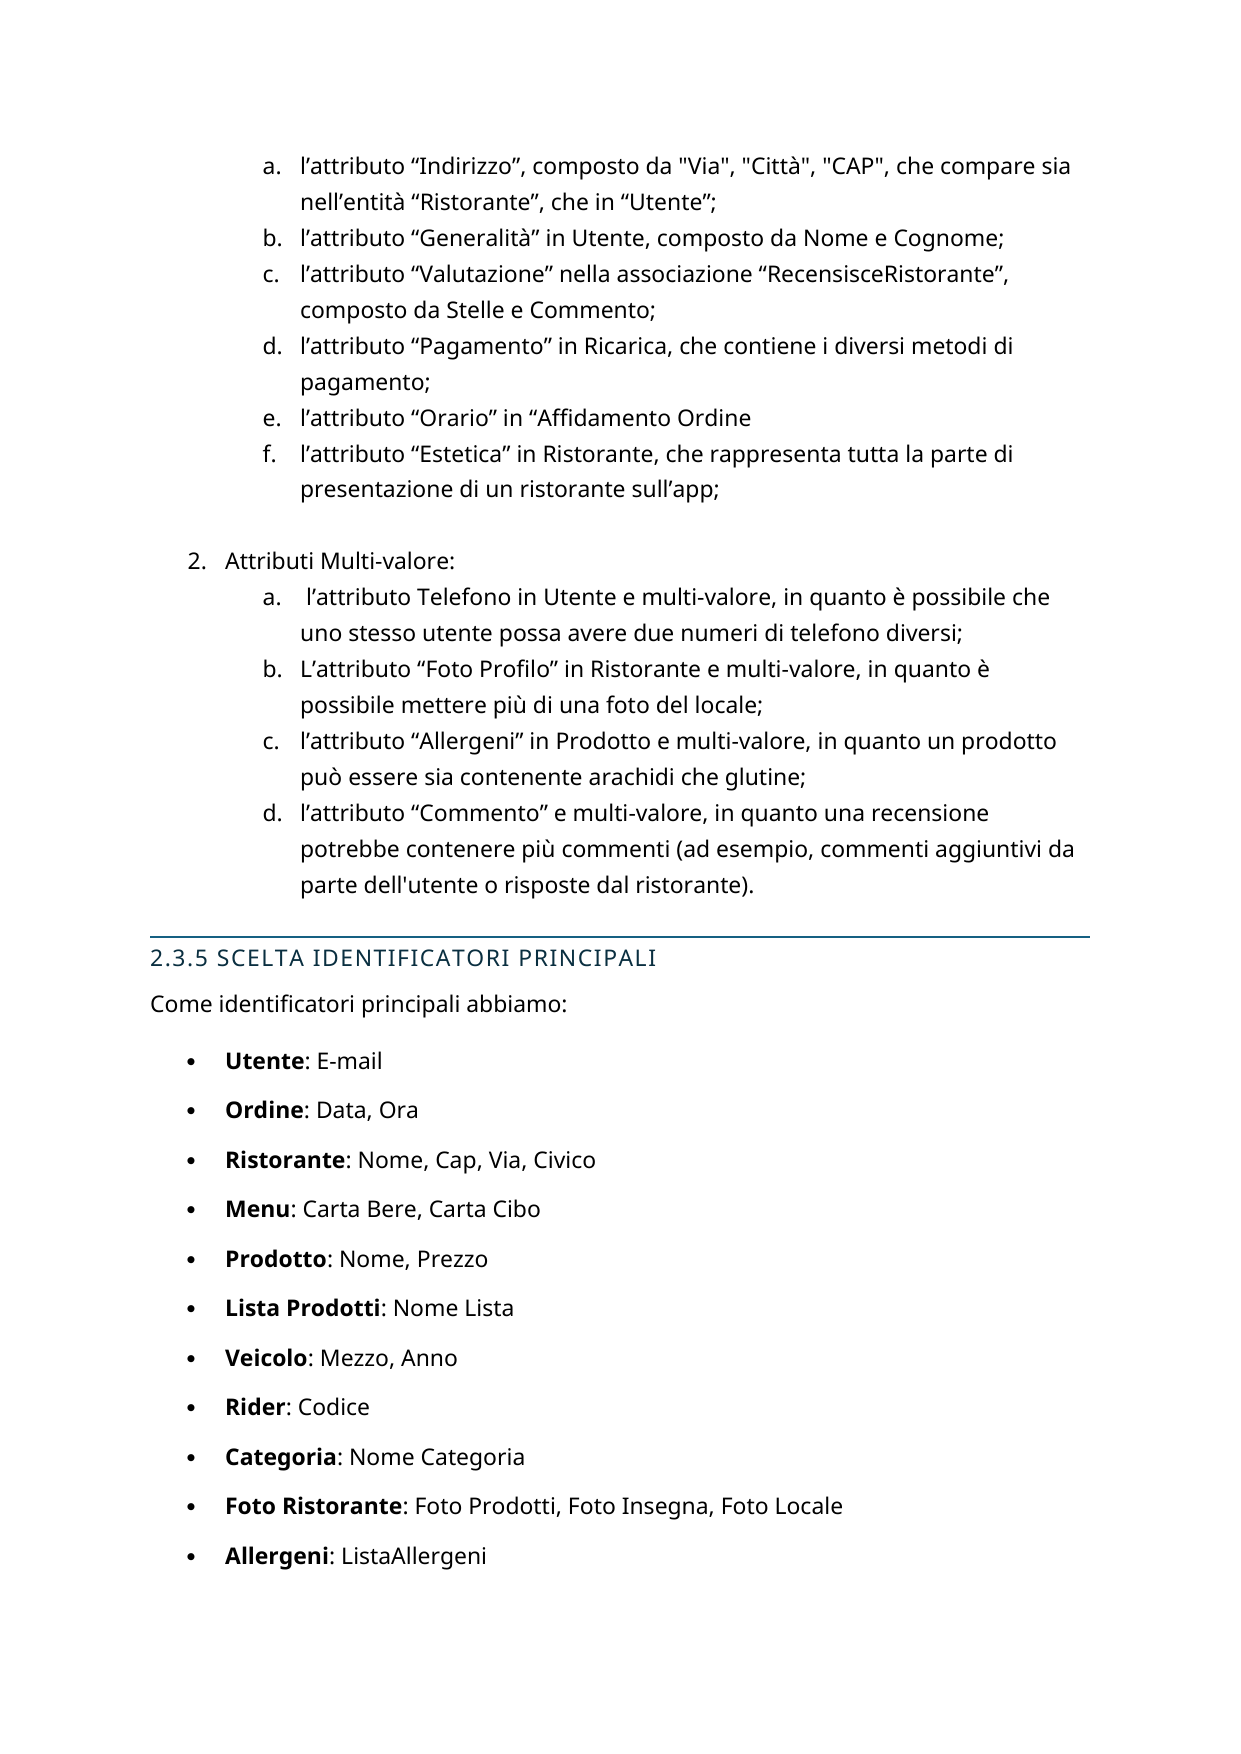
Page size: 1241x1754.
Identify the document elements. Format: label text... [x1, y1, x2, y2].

list Foto Ristorante: Foto Prodotti, Foto Insegna, Foto Locale [187, 1490, 1090, 1521]
list l’attributo “Pagamento” in Ricarica, che contiene i diversi metodi di pagamento; [262, 330, 1090, 397]
list Ordine: Data, Ora [187, 1094, 1090, 1126]
list Categoria: Nome Categoria [187, 1441, 1090, 1472]
list Prodotto: Nome, Prezzo [187, 1243, 1090, 1274]
list Utente: E-mail [187, 1045, 1090, 1076]
list L’attributo “Foto Profilo” in Ristorante e multi-valore, in quanto è possibile mettere più di una foto del locale; [262, 653, 1090, 720]
list Ristorante: Nome, Cap, Via, Civico [187, 1144, 1090, 1175]
subtitle 2.3.5 Scelta identificatori principali [150, 938, 1090, 973]
list l’attributo “Orario” in “Affidamento Ordine [262, 402, 1090, 433]
text Come identificatori principali abbiamo: [150, 988, 1090, 1019]
list l’attributo “Commento” e multi-valore, in quanto una recensione potrebbe contenere più commenti (ad esempio, commenti aggiuntivi da parte dell'utente o risposte dal ristorante). [262, 797, 1090, 900]
list l’attributo “Allergeni” in Prodotto e multi-valore, in quanto un prodotto può essere sia contenente arachidi che glutine; [262, 725, 1090, 792]
list l’attributo Telefono in Utente e multi-valore, in quanto è possibile che uno stesso utente possa avere due numeri di telefono diversi; [262, 581, 1090, 648]
list l’attributo “Generalità” in Utente, composto da Nome e Cognome; [262, 222, 1090, 253]
list Menu: Carta Bere, Carta Cibo [187, 1193, 1090, 1224]
list Attributi Multi-valore: [187, 545, 1090, 577]
list Rider: Codice [187, 1391, 1090, 1422]
list Allergeni: ListaAllergeni [187, 1539, 1090, 1571]
list l’attributo “Estetica” in Ristorante, che rappresenta tutta la parte di presentazione di un ristorante sull’app; [262, 437, 1090, 505]
list Veicolo: Mezzo, Anno [187, 1342, 1090, 1373]
list l’attributo “Valutazione” nella associazione “RecensisceRistorante”, composto da Stelle e Commento; [262, 258, 1090, 325]
list l’attributo “Indirizzo”, composto da "Via", "Città", "CAP", che compare sia nell’entità “Ristorante”, che in “Utente”; [262, 150, 1090, 217]
list Lista Prodotti: Nome Lista [187, 1292, 1090, 1323]
